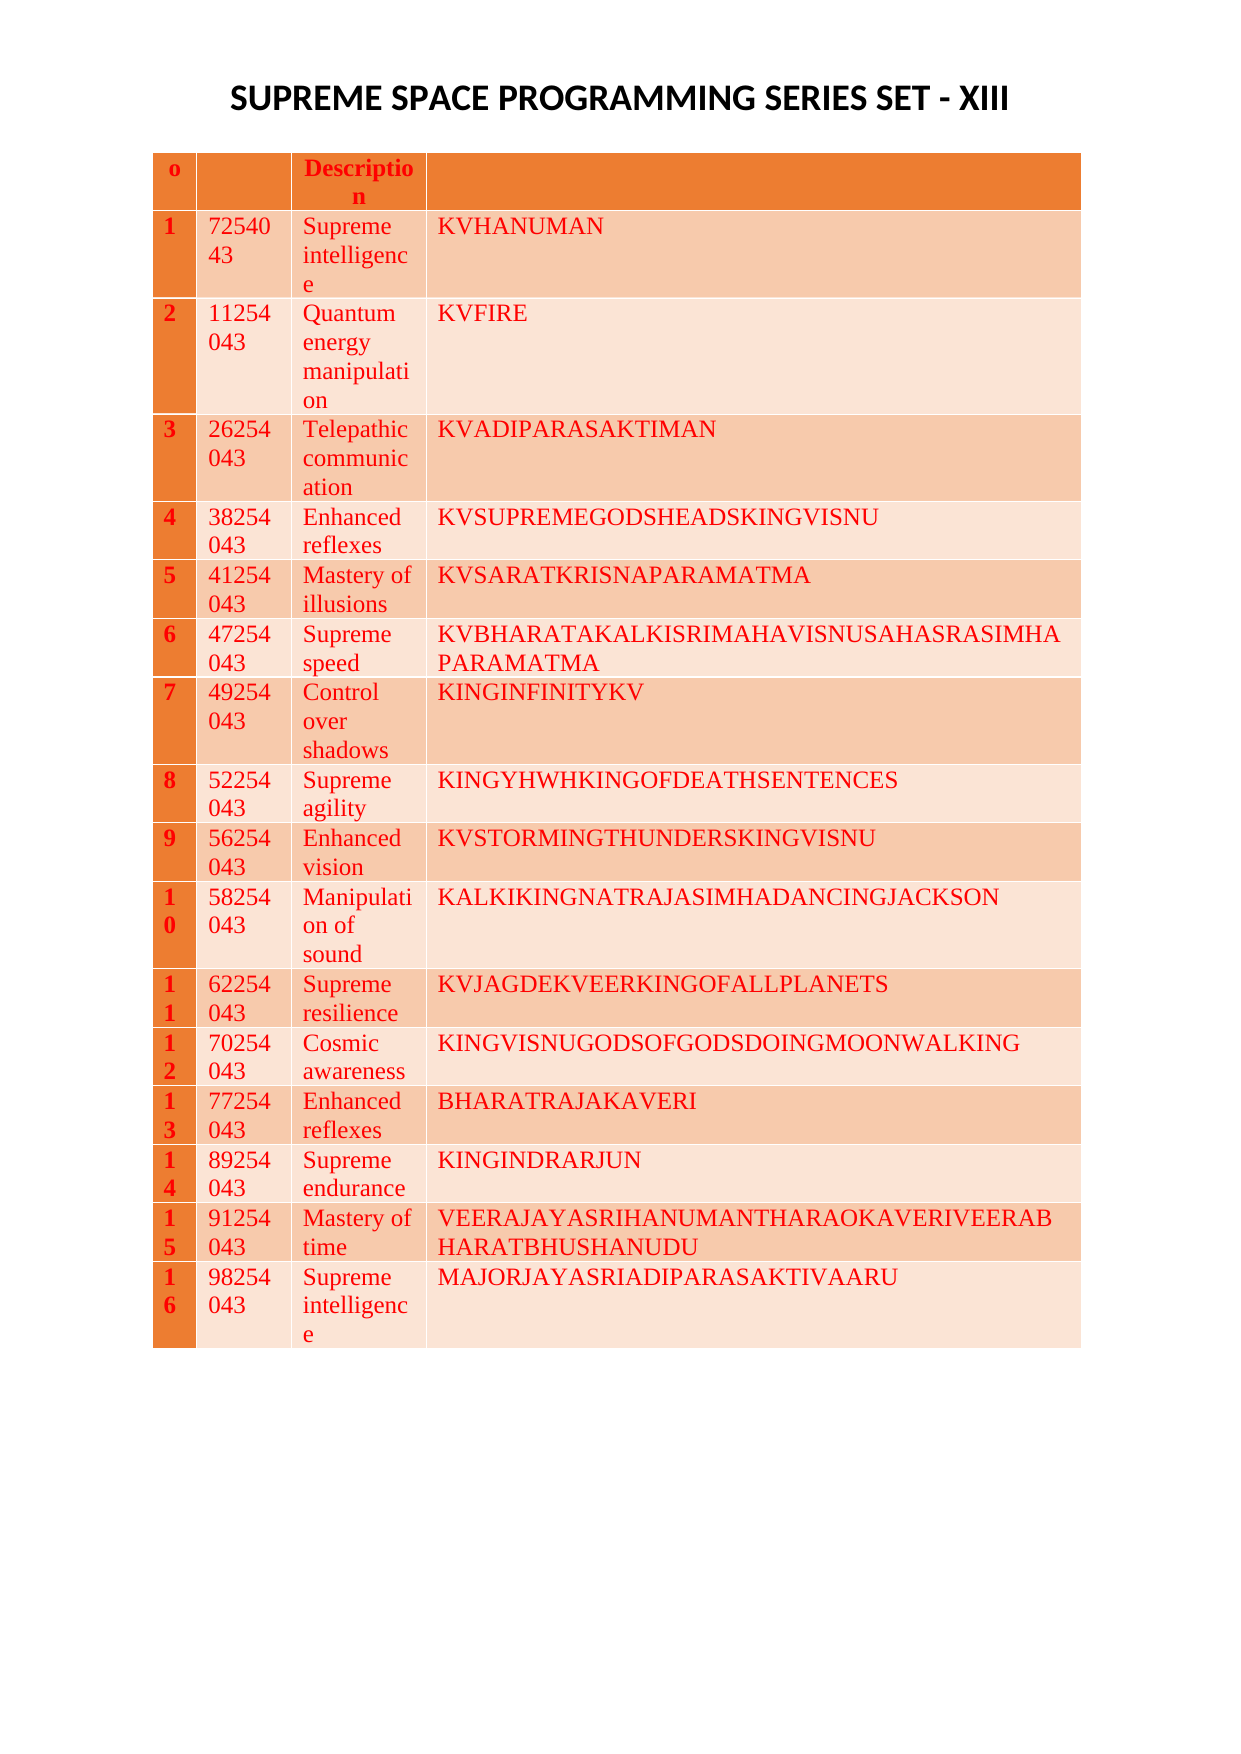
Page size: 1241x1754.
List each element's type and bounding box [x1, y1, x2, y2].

table_header [150, 150, 1090, 1351]
